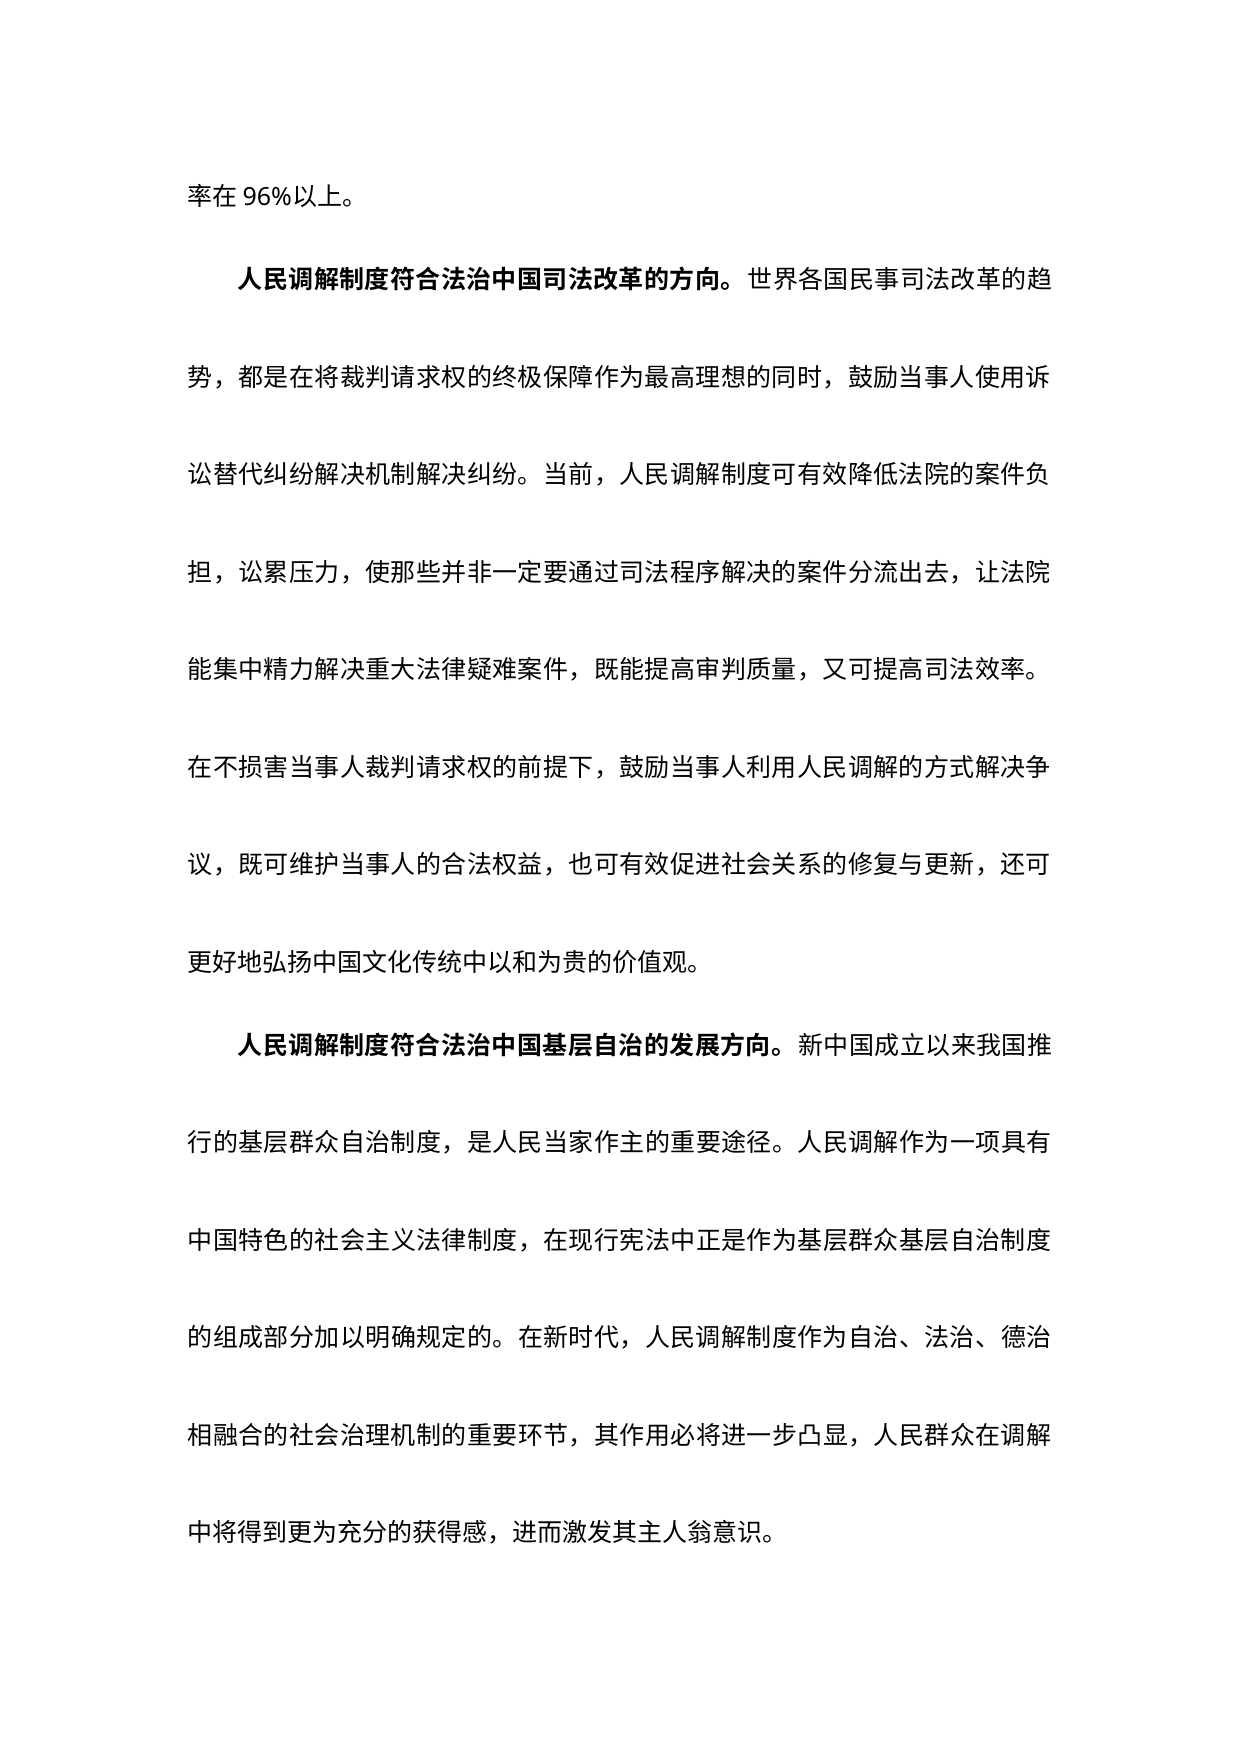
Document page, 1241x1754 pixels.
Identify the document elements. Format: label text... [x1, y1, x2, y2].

text 人民调解制度符合法治中国司法改革的方向。世界各国民事司法改革的趋势，都是在将裁判请求权的终极保障作为最高理想的同时，鼓励当事人使用诉讼替代纠纷解决机制解决纠纷。当前，人民调解制度可有效降低法院的案件负担，讼累压力，使那些并非一定要通过司法程序解决的案件分流出去，让法院能集中精力解决重大法律疑难案件，既能提高审判质量，又可提高司法效率。在不损害当事人裁判请求权的前提下，鼓励当事人利用人民调解的方式解决争议，既可维护当事人的合法权益，也可有效促进社会关系的修复与更新，还可更好地弘扬中国文化传统中以和为贵的价值观。 [187, 245, 1053, 993]
text 人民调解制度符合法治中国基层自治的发展方向。新中国成立以来我国推行的基层群众自治制度，是人民当家作主的重要途径。人民调解作为一项具有中国特色的社会主义法律制度，在现行宪法中正是作为基层群众基层自治制度的组成部分加以明确规定的。在新时代，人民调解制度作为自治、法治、德治相融合的社会治理机制的重要环节，其作用必将进一步凸显，人民群众在调解中将得到更为充分的获得感，进而激发其主人翁意识。 [187, 1011, 1053, 1563]
